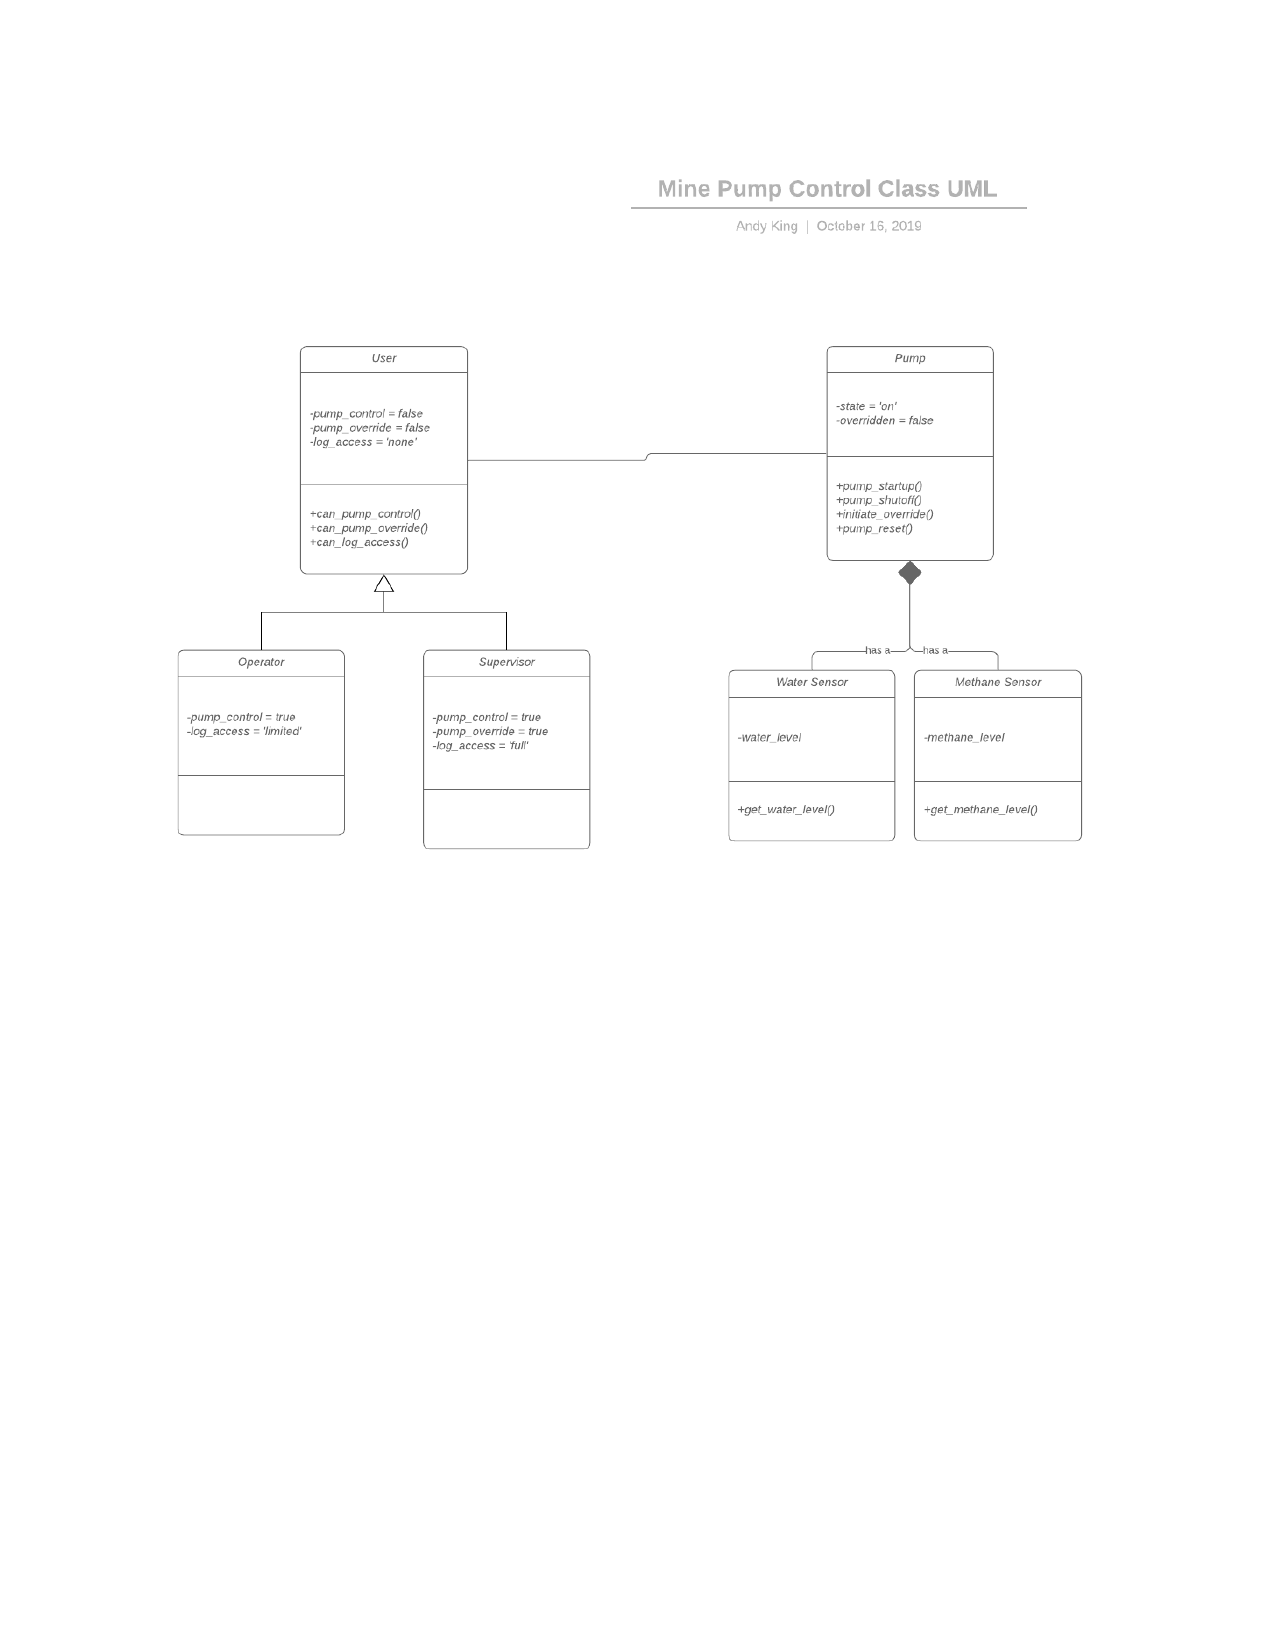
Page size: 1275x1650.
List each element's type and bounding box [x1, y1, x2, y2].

picture [150, 150, 1125, 898]
